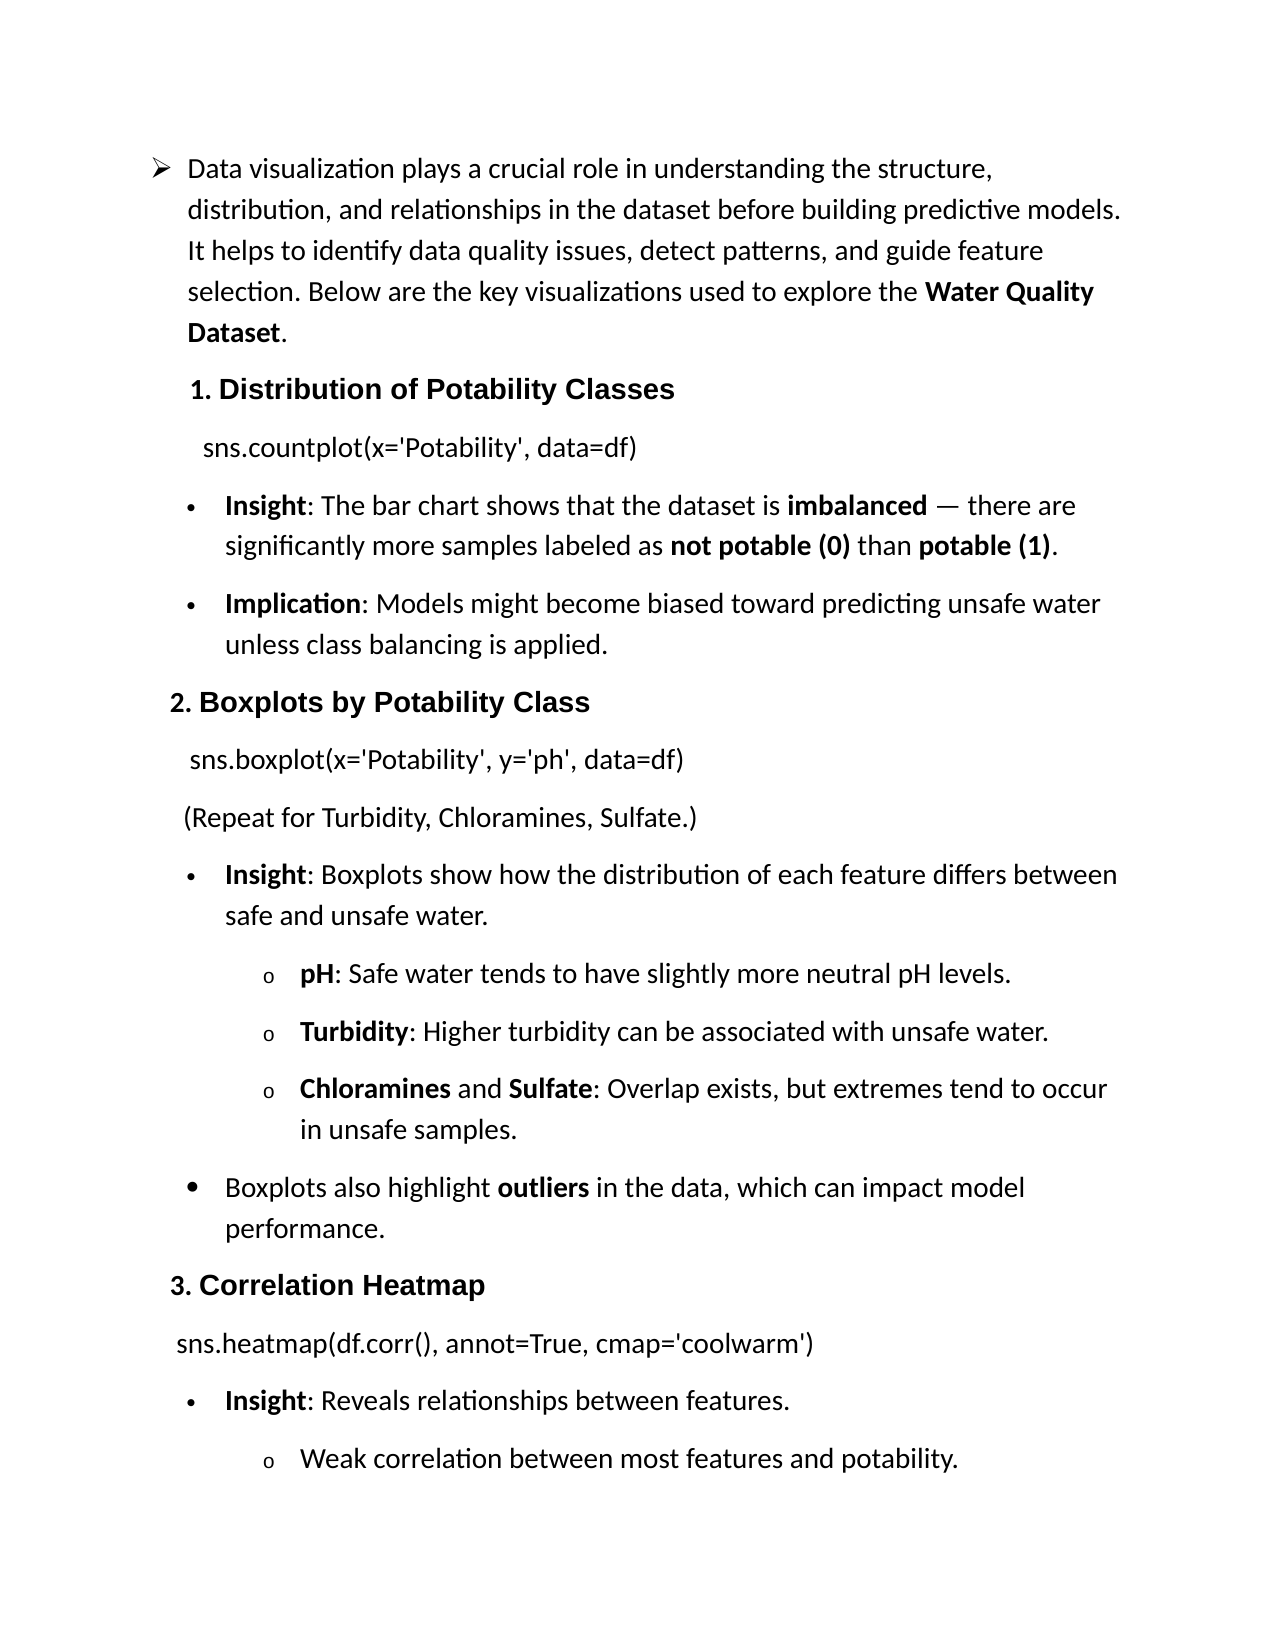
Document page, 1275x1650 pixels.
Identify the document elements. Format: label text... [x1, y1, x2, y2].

text sns.boxplot(x='Potability', y='ph', data=df) [150, 741, 1125, 777]
list Insight: Reveals relationships between features. [187, 1382, 1125, 1418]
list Turbidity: Higher turbidity can be associated with unsafe water. [262, 1013, 1125, 1048]
list Boxplots also highlight outliers in the data, which can impact model performance. [187, 1169, 1125, 1245]
list Data visualization plays a crucial role in understanding the structure, distribution, and relationships in the dataset before building predictive models. It helps to identify data quality issues, detect patterns, and guide feature selection. Below are the key visualizations used to explore the Water Quality Dataset. [150, 150, 1125, 349]
list Weak correlation between most features and potability. [262, 1440, 1125, 1476]
text 1. Distribution of Potability Classes [150, 371, 1125, 407]
text sns.countplot(x='Potability', data=df) [150, 429, 1125, 464]
list Implication: Models might become biased toward predicting unsafe water unless class balancing is applied. [187, 585, 1125, 662]
list Insight: The bar chart shows that the dataset is imbalanced — there are significantly more samples labeled as not potable (0) than potable (1). [187, 487, 1125, 563]
text 3. Correlation Heatmap [150, 1267, 1125, 1303]
text (Repeat for Turbidity, Chloramines, Sulfate.) [150, 799, 1125, 834]
list pH: Safe water tends to have slightly more neutral pH levels. [262, 955, 1125, 991]
text sns.heatmap(df.corr(), annot=True, cmap='coolwarm') [150, 1325, 1125, 1361]
list Insight: Boxplots show how the distribution of each feature differs between safe and unsafe water. [187, 856, 1125, 933]
list Chloramines and Sulfate: Overlap exists, but extremes tend to occur in unsafe samples. [262, 1070, 1125, 1147]
text 2. Boxplots by Potability Class [150, 684, 1125, 719]
